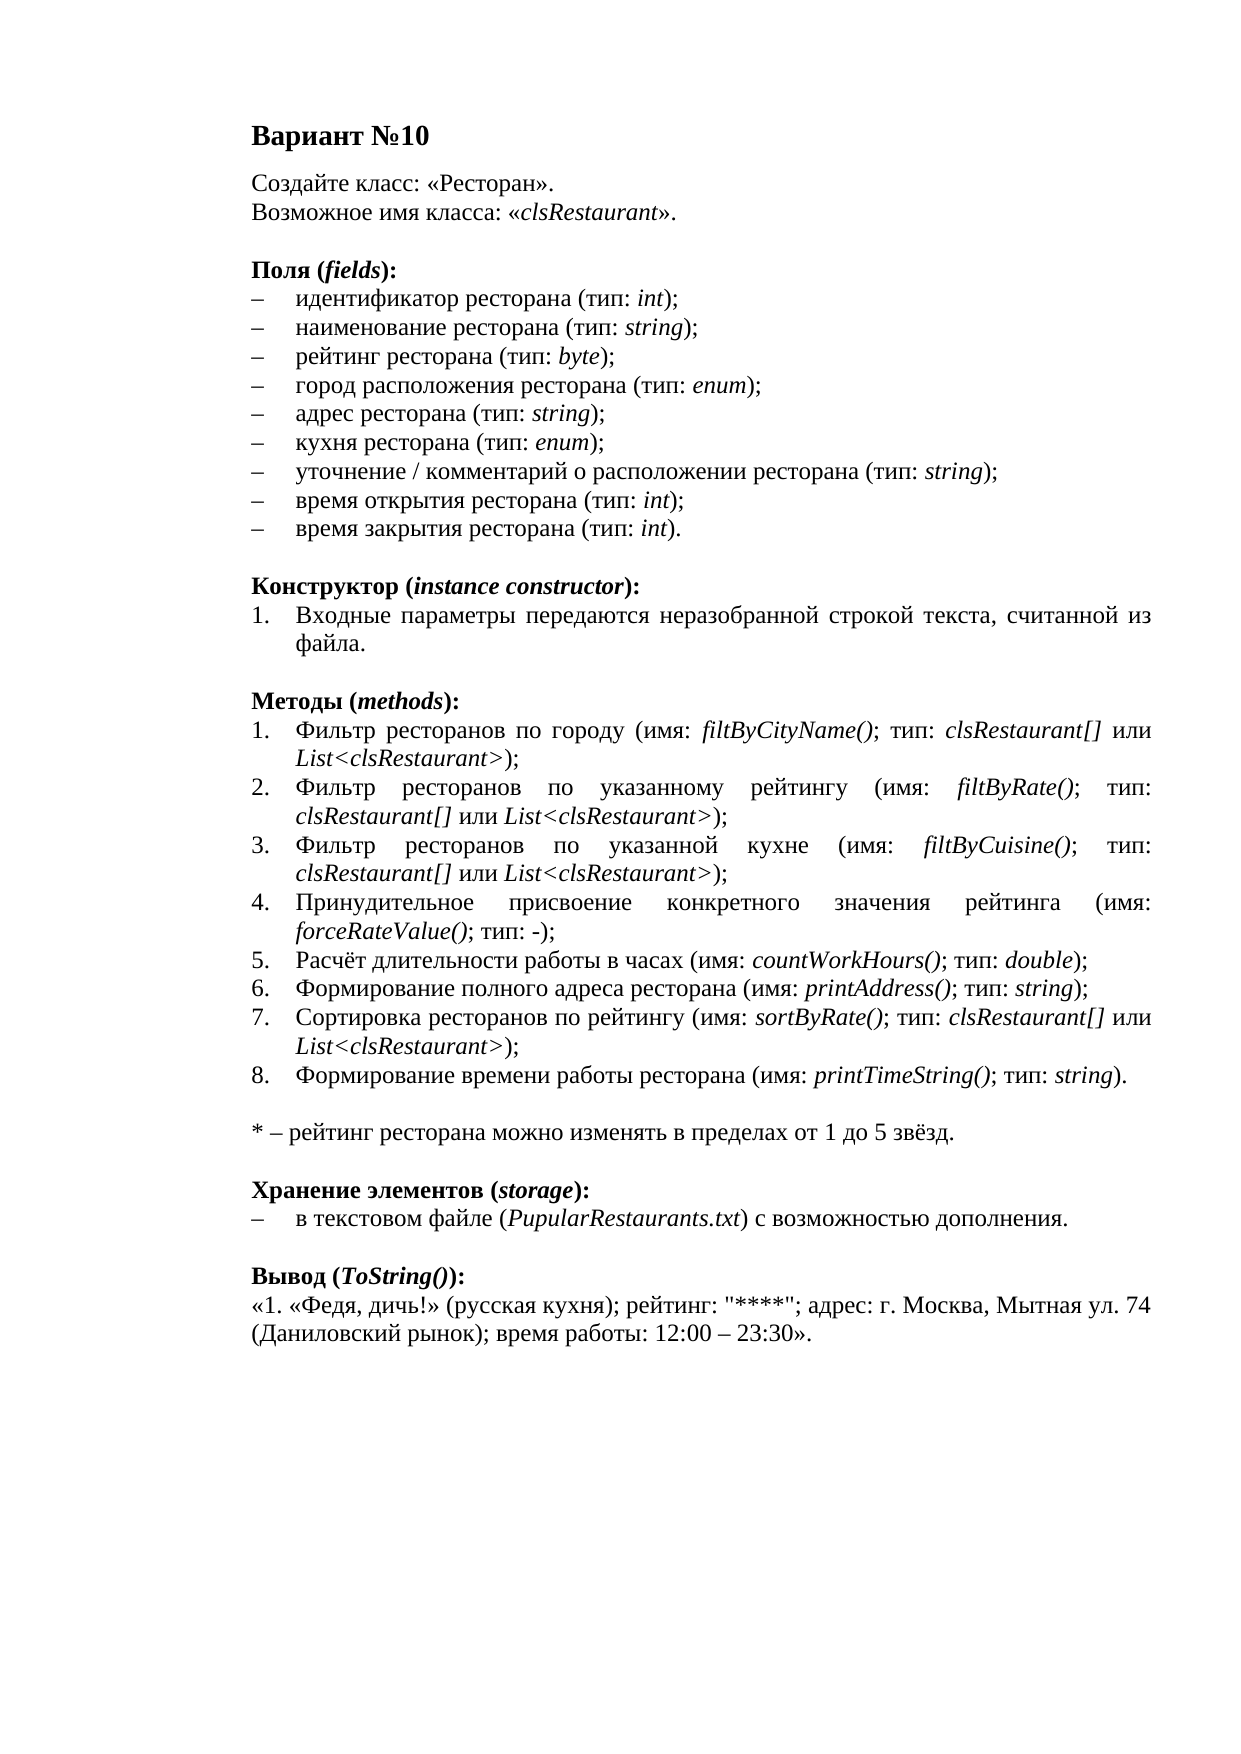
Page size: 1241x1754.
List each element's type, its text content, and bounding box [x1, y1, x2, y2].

text – наименование ресторана (тип: string); [251, 312, 1152, 341]
text – адрес ресторана (тип: string); [251, 398, 1152, 427]
text – уточнение / комментарий о расположении ресторана (тип: string); [251, 456, 1152, 485]
text – время открытия ресторана (тип: int); [251, 485, 1152, 513]
text 8. Формирование времени работы ресторана (имя: printTimeString(); тип: string). [251, 1060, 1152, 1088]
text * – рейтинг ресторана можно изменять в пределах от 1 до 5 звёзд. [251, 1088, 1152, 1146]
text – время закрытия ресторана (тип: int). [251, 513, 1152, 542]
text – в текстовом файле (PupularRestaurants.txt) с возможностью дополнения. [251, 1203, 1152, 1232]
text 5. Расчёт длительности работы в часах (имя: countWorkHours(); тип: double); [251, 945, 1152, 973]
text – кухня ресторана (тип: enum); [251, 427, 1152, 456]
text – рейтинг ресторана (тип: byte); [251, 341, 1152, 370]
text «1. «Федя, дичь!» (русская кухня); рейтинг: "****"; адрес: г. Москва, Мытная ул. 74 (Даниловский рынок); время работы: 12:00 – 23:30». [251, 1290, 1152, 1347]
text 4. Принудительное присвоение конкретного значения рейтинга (имя: forceRateValue(); тип: -); [251, 887, 1152, 945]
text Методы (methods): [177, 686, 1152, 715]
text Хранение элементов (storage): [177, 1175, 1152, 1203]
text Возможное имя класса: «clsRestaurant». [177, 197, 1152, 226]
text Конструктор (instance constructor): [177, 571, 1152, 600]
text 1. Входные параметры передаются неразобранной строкой текста, считанной из файла. [251, 600, 1152, 657]
text 3. Фильтр ресторанов по указанной кухне (имя: filtByCuisine(); тип: clsRestaurant[] или List<clsRestaurant>); [251, 830, 1152, 887]
text Поля (fields): [177, 255, 1152, 283]
text Вариант №10 [177, 118, 1152, 152]
text 2. Фильтр ресторанов по указанному рейтингу (имя: filtByRate(); тип: clsRestaurant[] или List<clsRestaurant>); [251, 772, 1152, 830]
subtitle Создайте класс: «Ресторан». [177, 168, 1152, 197]
text 7. Сортировка ресторанов по рейтингу (имя: sortByRate(); тип: clsRestaurant[] или List<clsRestaurant>); [251, 1002, 1152, 1060]
text – город расположения ресторана (тип: enum); [251, 370, 1152, 398]
text – идентификатор ресторана (тип: int); [251, 283, 1152, 312]
text 1. Фильтр ресторанов по городу (имя: filtByCityName(); тип: clsRestaurant[] или List<clsRestaurant>); [251, 715, 1152, 772]
text Вывод (ToString()): [177, 1261, 1152, 1290]
text 6. Формирование полного адреса ресторана (имя: printAddress(); тип: string); [251, 973, 1152, 1002]
